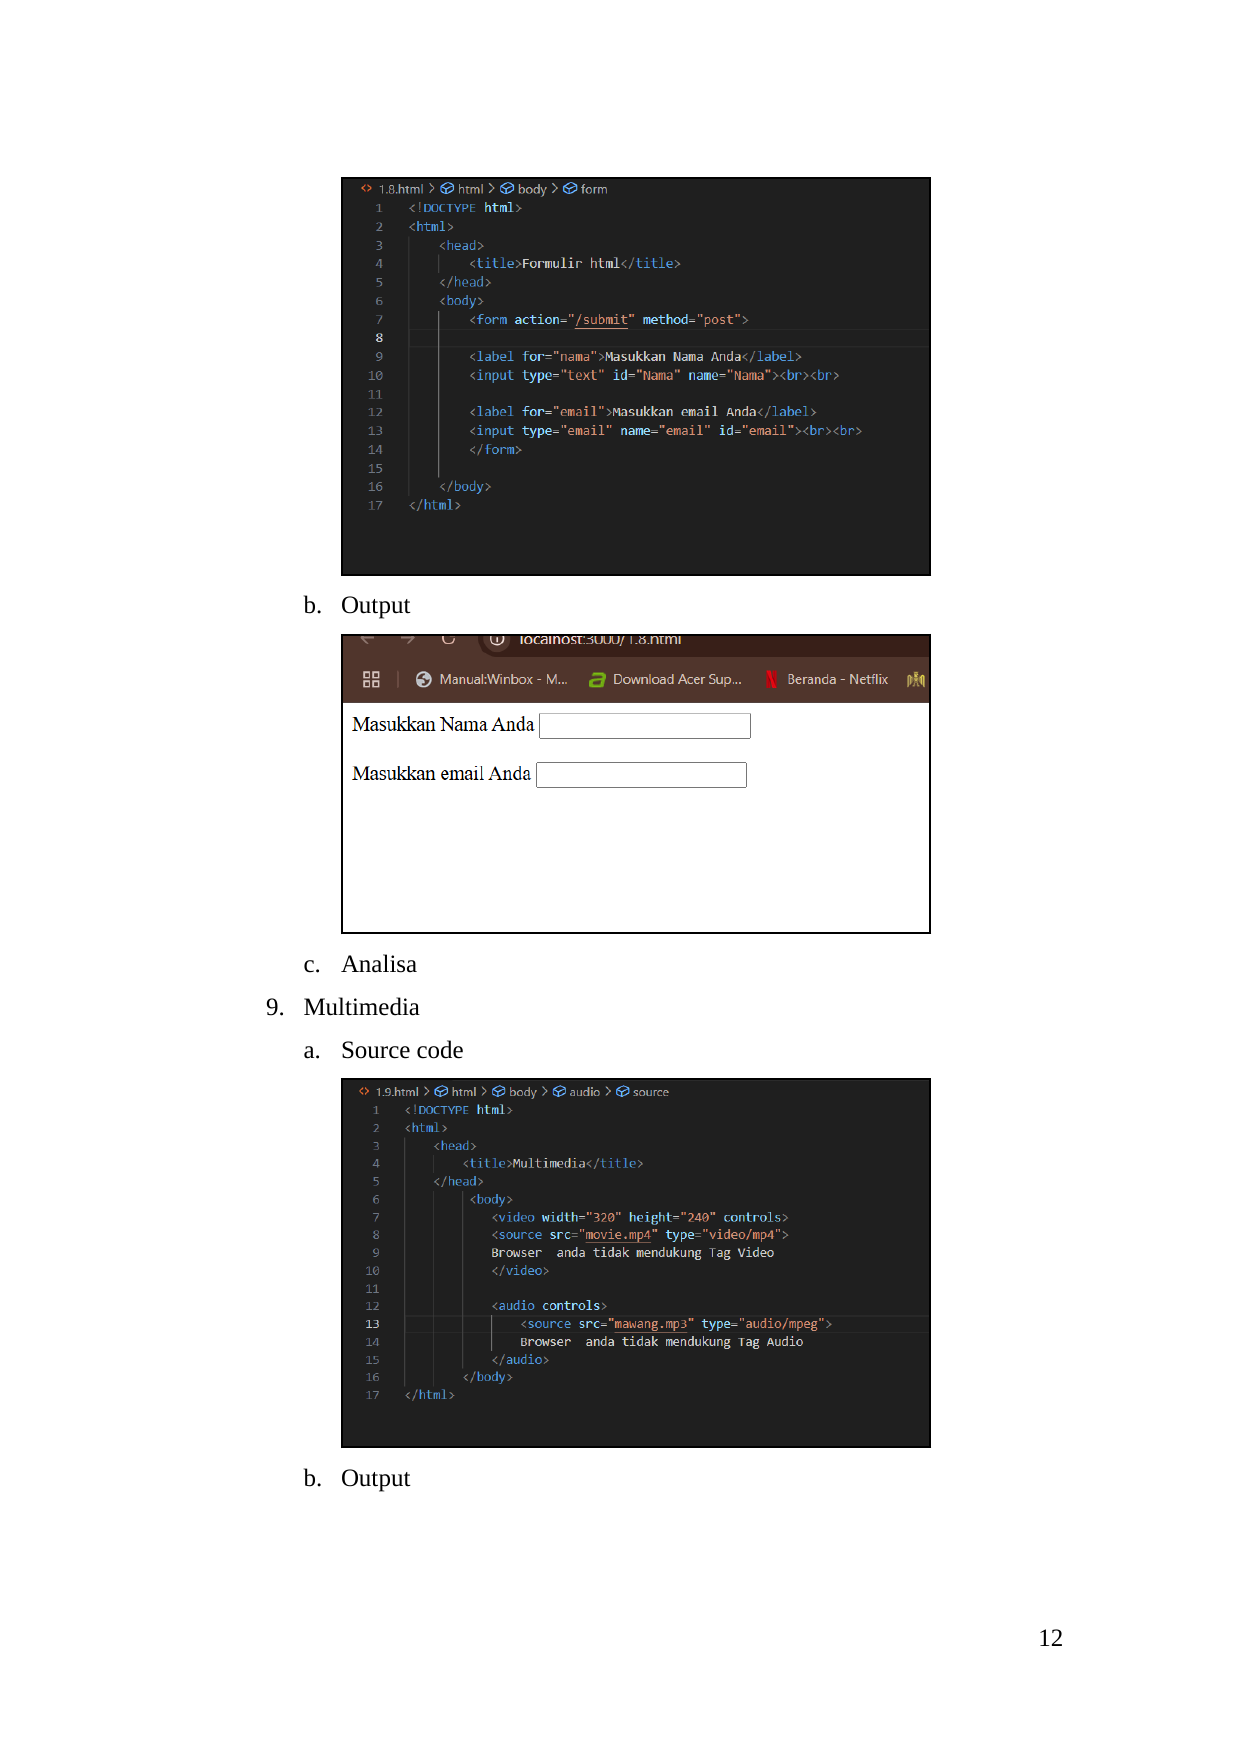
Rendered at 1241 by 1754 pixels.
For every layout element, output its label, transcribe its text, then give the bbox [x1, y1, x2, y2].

picture [343, 179, 929, 574]
list Source code [303, 1035, 1063, 1064]
picture [343, 1080, 929, 1446]
list Output [303, 590, 1063, 619]
list Analisa [303, 949, 1063, 978]
picture [343, 636, 929, 932]
list Output [303, 1463, 1063, 1492]
list Multimedia [266, 992, 1063, 1021]
